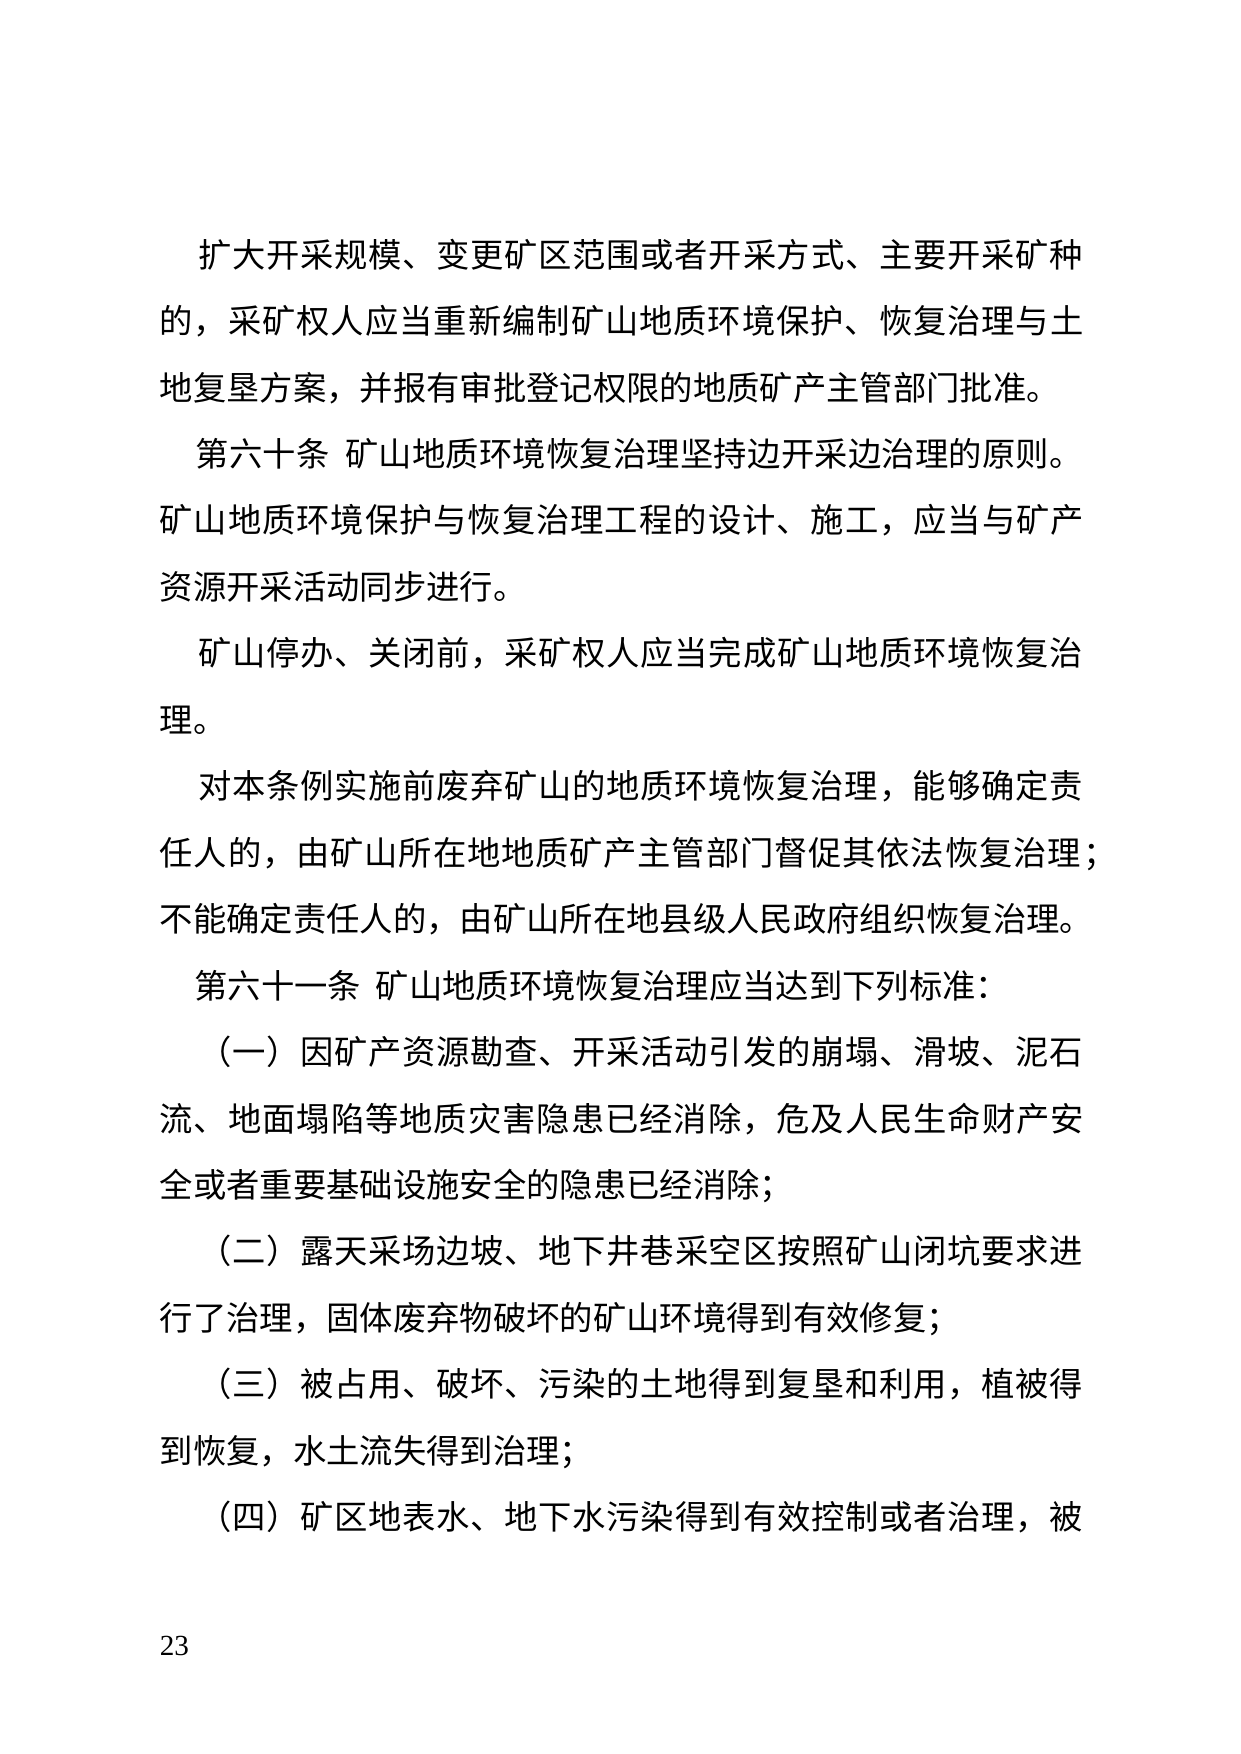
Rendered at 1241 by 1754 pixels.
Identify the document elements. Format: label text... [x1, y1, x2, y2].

text 矿山停办、关闭前，采矿权人应当完成矿山地质环境恢复治理。 [159, 618, 1084, 751]
text （二）露天采场边坡、地下井巷采空区按照矿山闭坑要求进行了治理，固体废弃物破坏的矿山环境得到有效修复； [159, 1216, 1084, 1349]
text 第六十一条 矿山地质环境恢复治理应当达到下列标准： [159, 950, 1084, 1017]
text 第六十条 矿山地质环境恢复治理坚持边开采边治理的原则。矿山地质环境保护与恢复治理工程的设计、施工，应当与矿产资源开采活动同步进行。 [159, 419, 1084, 618]
text （一）因矿产资源勘查、开采活动引发的崩塌、滑坡、泥石流、地面塌陷等地质灾害隐患已经消除，危及人民生命财产安全或者重要基础设施安全的隐患已经消除； [159, 1017, 1084, 1216]
text （三）被占用、破坏、污染的土地得到复垦和利用，植被得到恢复，水土流失得到治理； [159, 1349, 1084, 1482]
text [159, 1482, 1084, 1548]
text 扩大开采规模、变更矿区范围或者开采方式、主要开采矿种的，采矿权人应当重新编制矿山地质环境保护、恢复治理与土地复垦方案，并报有审批登记权限的地质矿产主管部门批准。 [159, 219, 1084, 419]
text 对本条例实施前废弃矿山的地质环境恢复治理，能够确定责任人的，由矿山所在地地质矿产主管部门督促其依法恢复治理；不能确定责任人的，由矿山所在地县级人民政府组织恢复治理。 [159, 751, 1084, 950]
